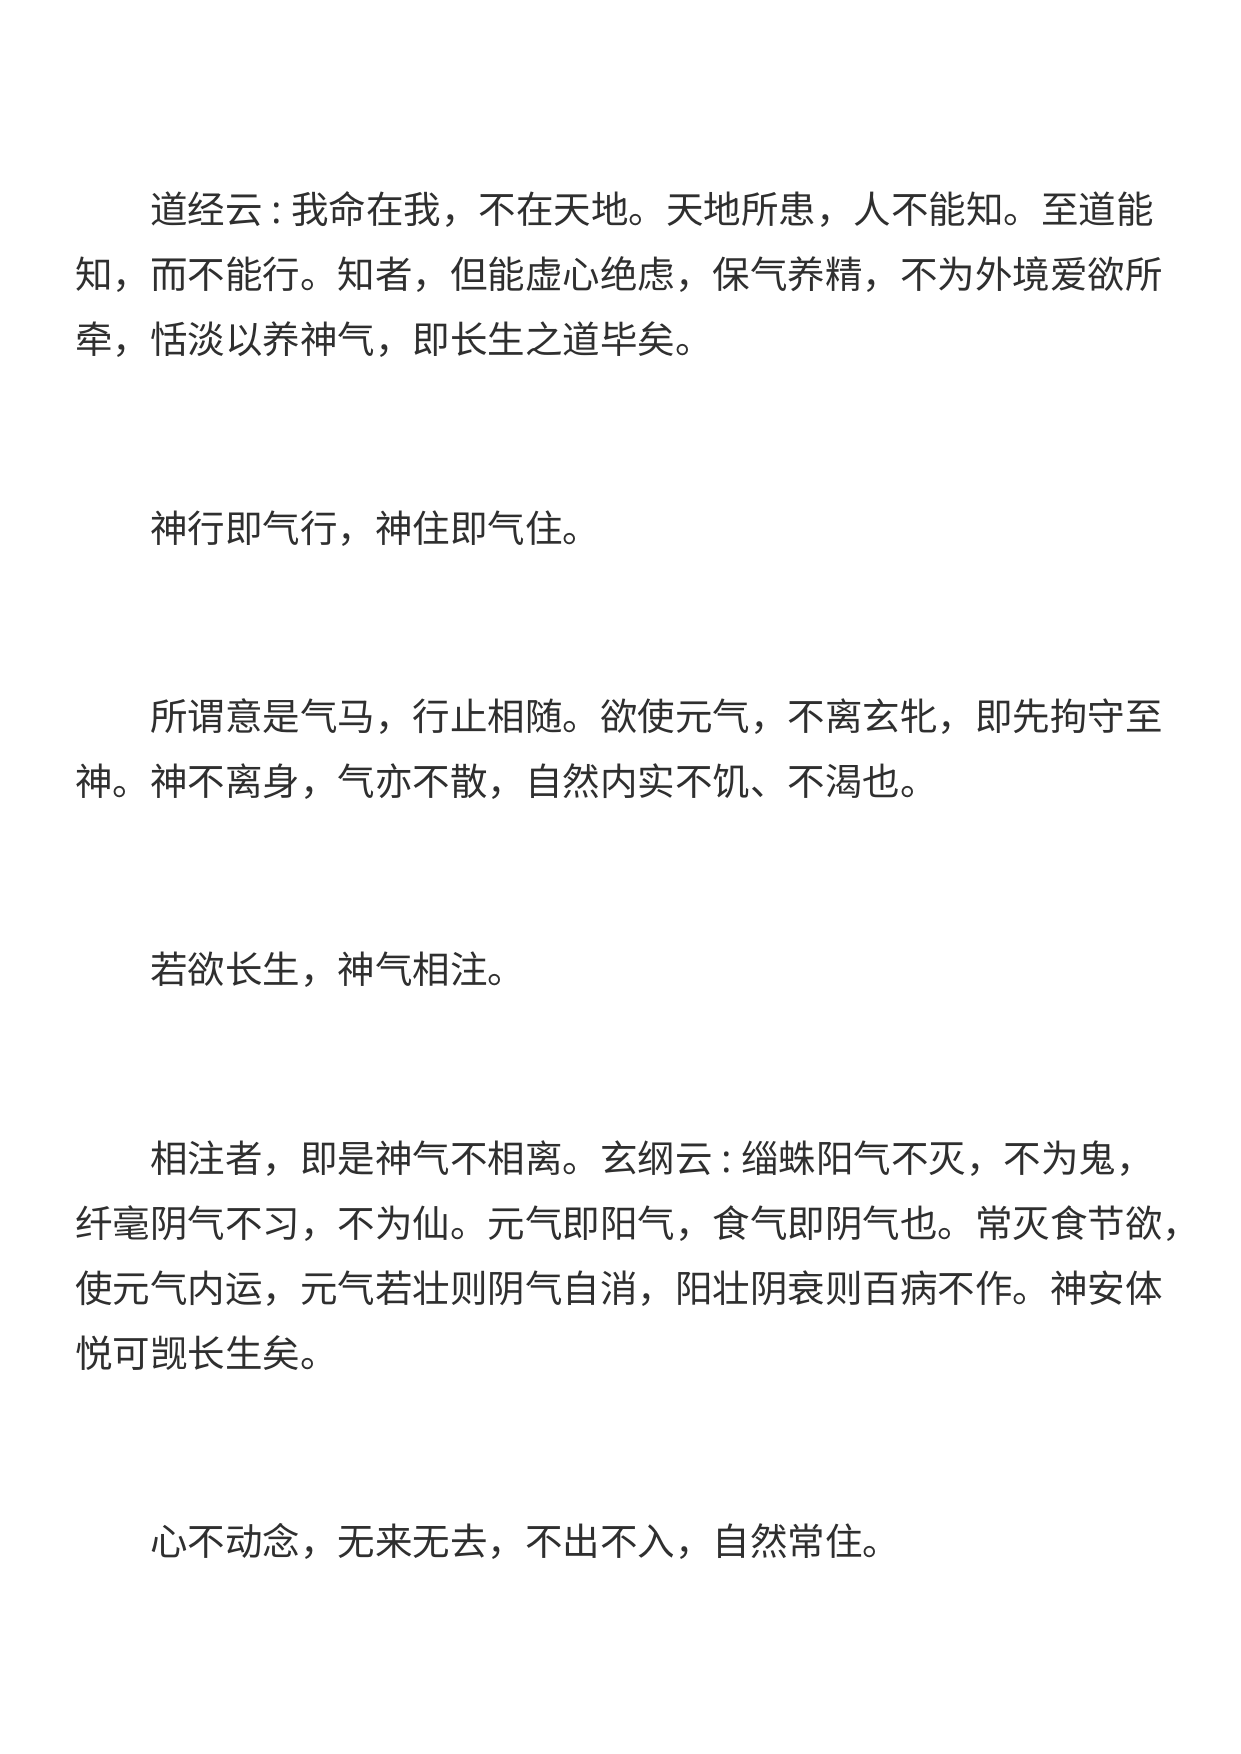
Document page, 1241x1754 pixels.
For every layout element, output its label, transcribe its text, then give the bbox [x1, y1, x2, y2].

text 道经云 : 我命在我，不在天地。天地所患，人不能知。至道能知，而不能行。知者，但能虚心绝虑，保气养精，不为外境爱欲所牵，恬淡以养神气，即长生之道毕矣。 [75, 175, 1165, 370]
text 若欲长生，神气相注。 [75, 935, 1165, 1000]
text 心不动念，无来无去，不出不入，自然常住。 [75, 1507, 1165, 1572]
text 所谓意是气马，行止相随。欲使元气，不离玄牝，即先拘守至神。神不离身，气亦不散，自然内实不饥、不渴也。 [75, 682, 1165, 812]
text 相注者，即是神气不相离。玄纲云 : 缁蛛阳气不灭，不为鬼，纤毫阴气不习，不为仙。元气即阳气，食气即阴气也。常灭食节欲，使元气内运，元气若壮则阴气自消，阳壮阴衰则百病不作。神安体悦可觊长生矣。 [75, 1123, 1165, 1383]
text 神行即气行，神住即气住。 [75, 493, 1165, 558]
